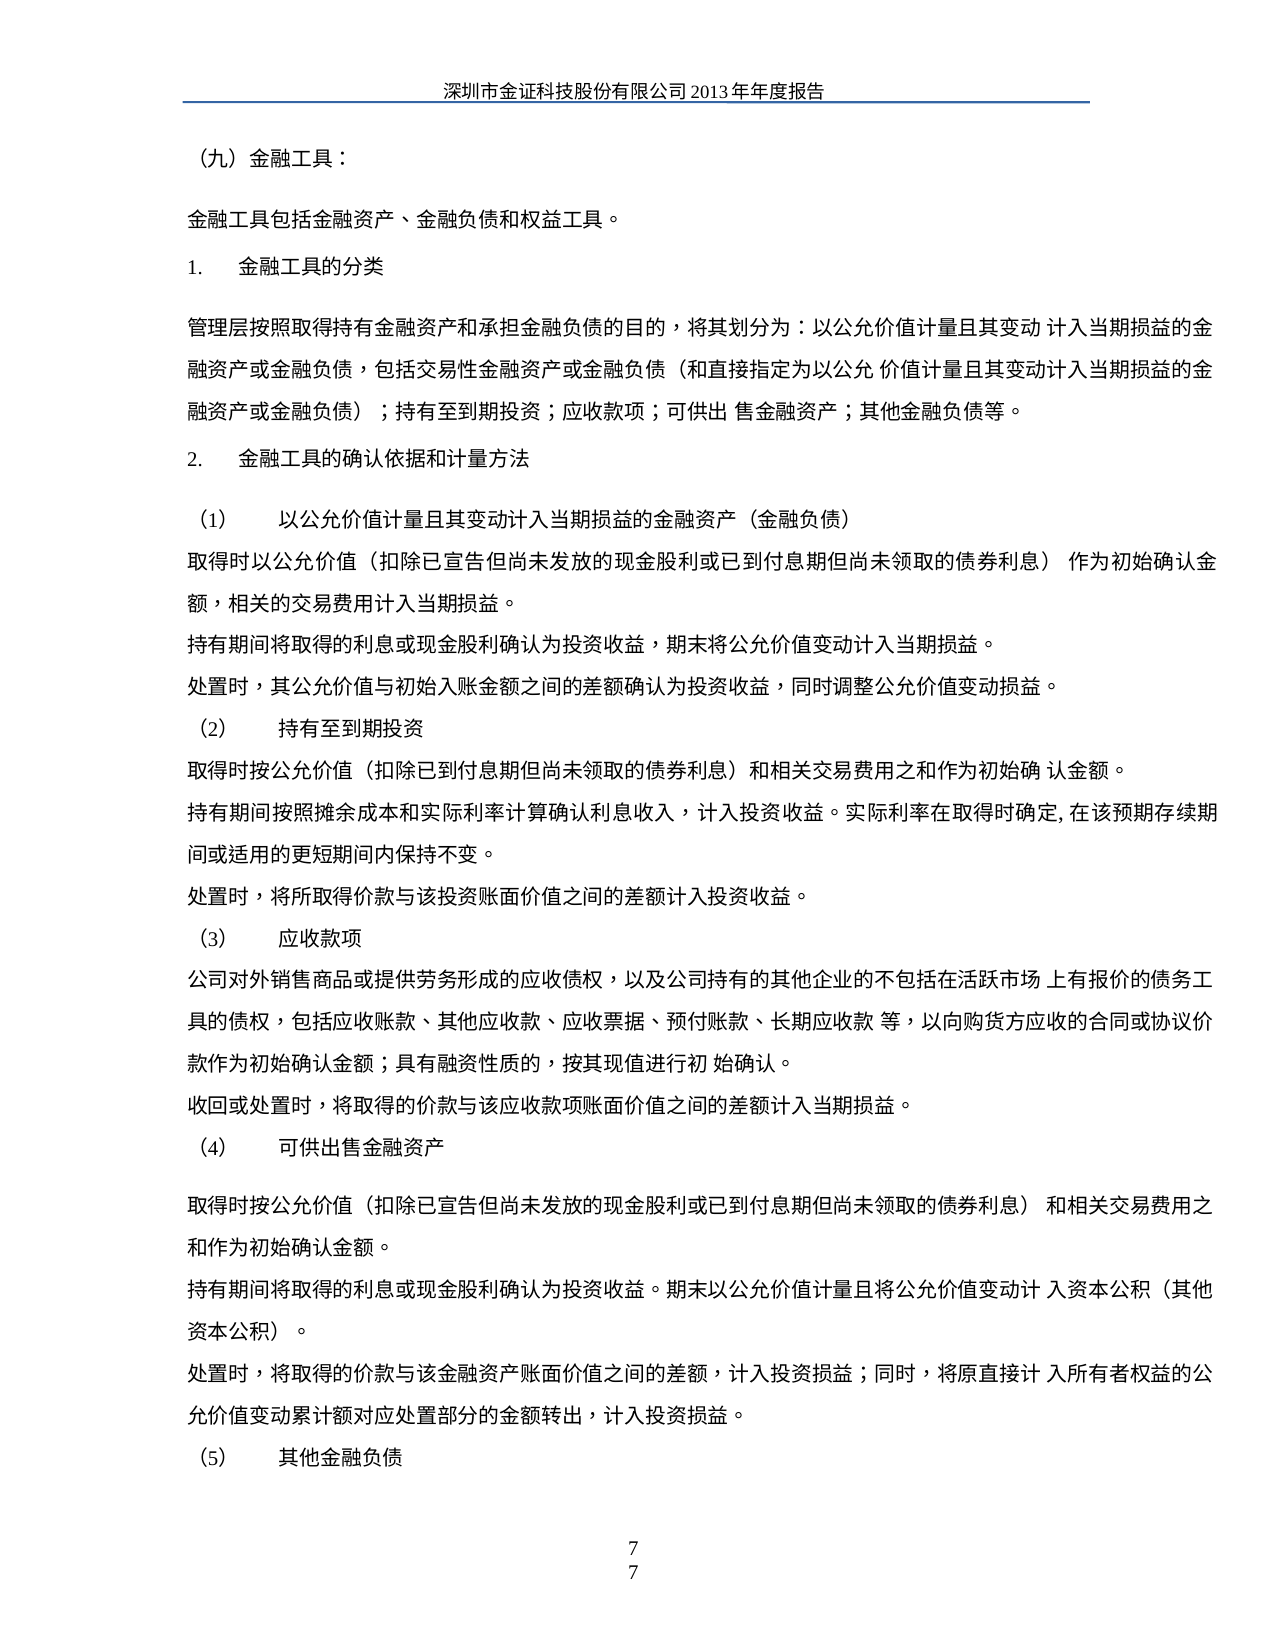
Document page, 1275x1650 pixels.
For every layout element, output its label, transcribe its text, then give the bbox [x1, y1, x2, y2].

text （5） 其他金融负债 [187, 1432, 1218, 1474]
text 管理层按照取得持有金融资产和承担金融负债的目的，将其划分为：以公允价值计量且其变动 计入当期损益的金融资产或金融负债，包括交易性金融资产或金融负债（和直接指定为以公允 价值计量且其变动计入当期损益的金融资产或金融负债）；持有至到期投资；应收款项；可供出 售金融资产；其他金融负债等。 [187, 302, 1218, 427]
text 持有期间将取得的利息或现金股利确认为投资收益，期末将公允价值变动计入当期损益。 [187, 619, 1218, 661]
text （4） 可供出售金融资产 [187, 1122, 1218, 1164]
text 金融工具包括金融资产、金融负债和权益工具。 [187, 194, 1218, 236]
text 取得时按公允价值（扣除已宣告但尚未发放的现金股利或已到付息期但尚未领取的债券利息） 和相关交易费用之和作为初始确认金额。 [187, 1181, 1218, 1264]
text 处置时，将所取得价款与该投资账面价值之间的差额计入投资收益。 [187, 871, 1218, 913]
text 取得时按公允价值（扣除已到付息期但尚未领取的债券利息）和相关交易费用之和作为初始确 认金额。 [187, 745, 1218, 787]
text （1） 以公允价值计量且其变动计入当期损益的金融资产（金融负债） [187, 494, 1218, 536]
text （九）金融工具： [187, 144, 1218, 172]
text 持有期间将取得的利息或现金股利确认为投资收益。期末以公允价值计量且将公允价值变动计 入资本公积（其他资本公积）。 [187, 1264, 1218, 1348]
list 金融工具的分类 [187, 252, 1218, 281]
text 持有期间按照摊余成本和实际利率计算确认利息收入，计入投资收益。实际利率在取得时确定, 在该预期存续期间或适用的更短期间内保持不变。 [187, 787, 1218, 871]
text （2） 持有至到期投资 [187, 703, 1218, 745]
text 收回或处置时，将取得的价款与该应收款项账面价值之间的差额计入当期损益。 [187, 1080, 1218, 1122]
text （3） 应收款项 [187, 913, 1218, 954]
text 处置时，其公允价值与初始入账金额之间的差额确认为投资收益，同时调整公允价值变动损益。 [187, 661, 1218, 703]
text 公司对外销售商品或提供劳务形成的应收债权，以及公司持有的其他企业的不包括在活跃市场 上有报价的债务工具的债权，包括应收账款、其他应收款、应收票据、预付账款、长期应收款 等，以向购货方应收的合同或协议价款作为初始确认金额；具有融资性质的，按其现值进行初 始确认。 [187, 954, 1218, 1080]
text 处置时，将取得的价款与该金融资产账面价值之间的差额，计入投资损益；同时，将原直接计 入所有者权益的公允价值变动累计额对应处置部分的金额转出，计入投资损益。 [187, 1348, 1218, 1432]
text 取得时以公允价值（扣除已宣告但尚未发放的现金股利或已到付息期但尚未领取的债券利息） 作为初始确认金额，相关的交易费用计入当期损益。 [187, 536, 1218, 619]
list 金融工具的确认依据和计量方法 [187, 444, 1218, 473]
